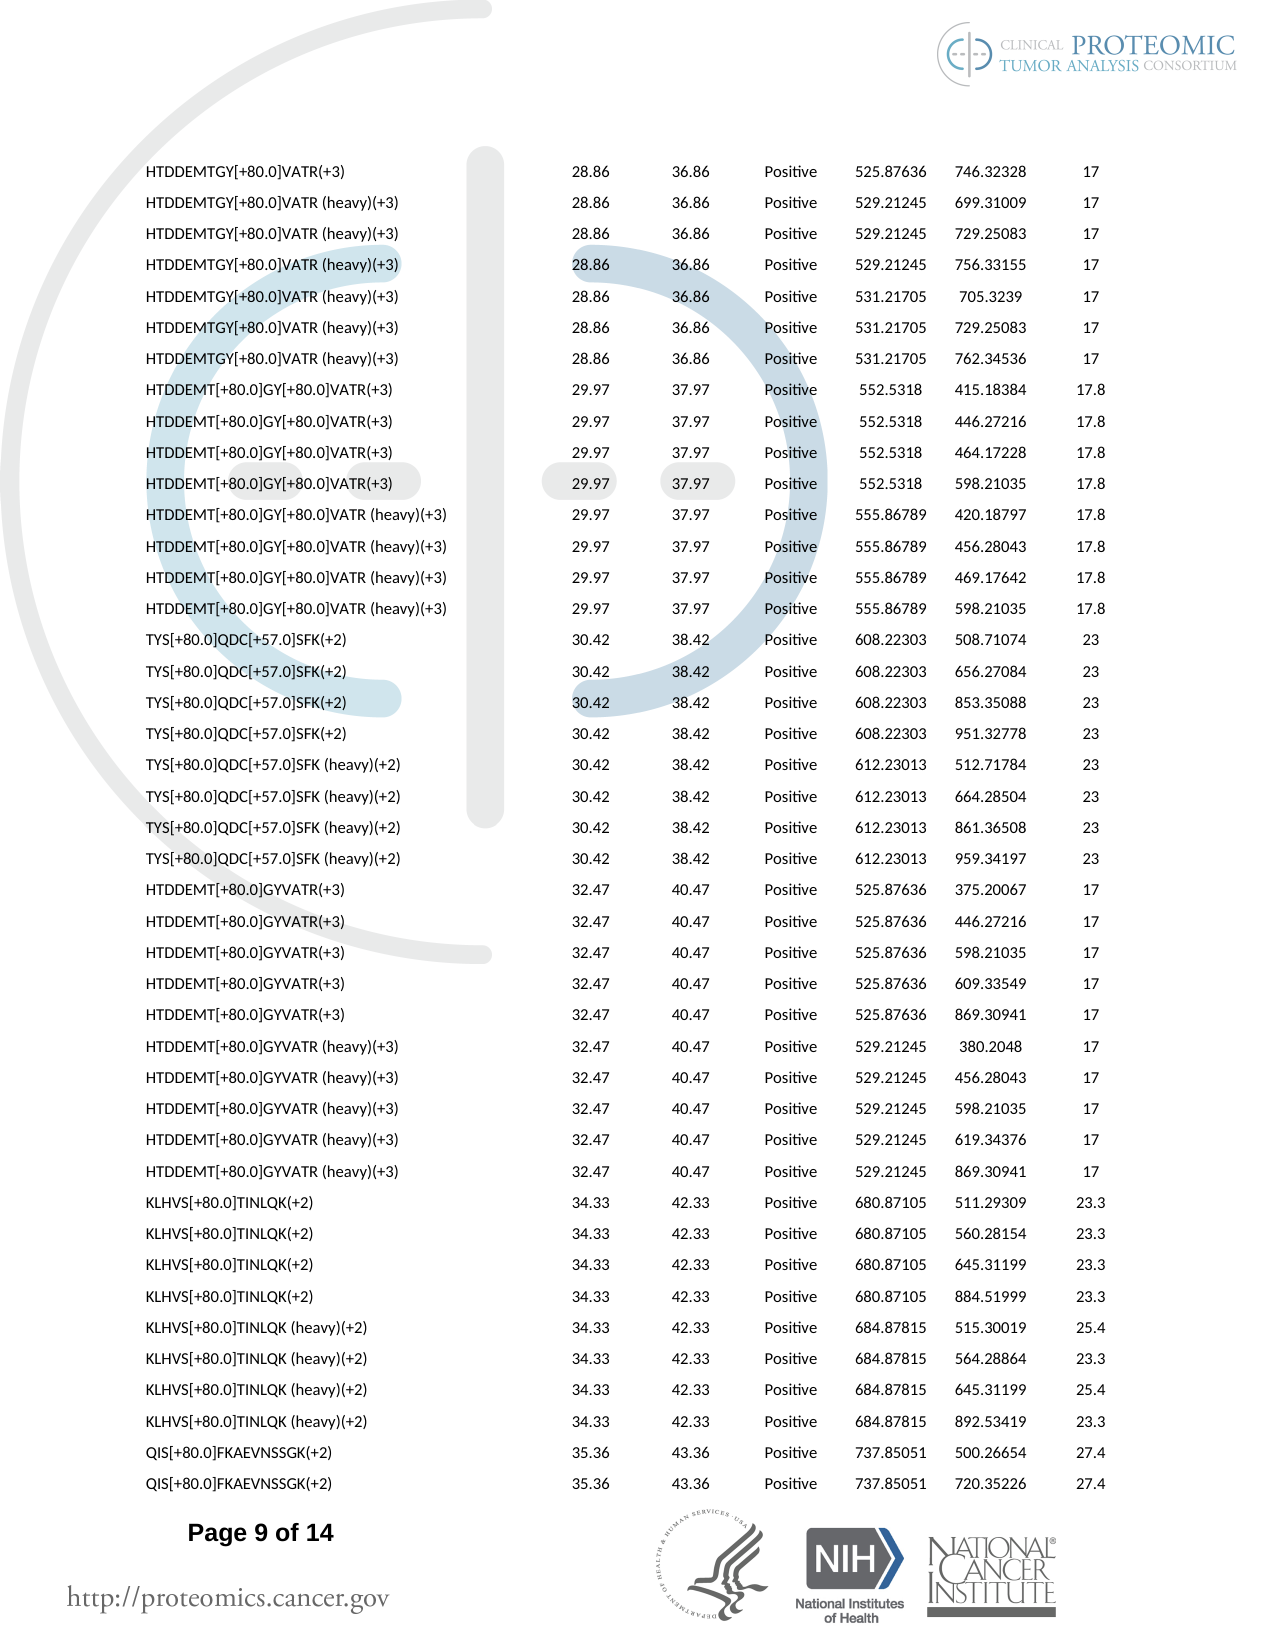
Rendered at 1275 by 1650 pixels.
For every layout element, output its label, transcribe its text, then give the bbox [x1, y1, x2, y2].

table_cell 720.35226 [941, 1463, 1041, 1494]
table_cell Positive [741, 713, 841, 744]
table_cell 508.71074 [941, 619, 1041, 650]
table_cell 40.47 [641, 1025, 741, 1056]
table_cell 25.4 [1041, 1306, 1141, 1337]
table_cell 30.42 [541, 775, 641, 806]
table_cell 17.8 [1041, 369, 1141, 400]
table_cell 34.33 [541, 1244, 641, 1275]
table_cell 23.3 [1041, 1338, 1141, 1369]
table_cell 664.28504 [941, 775, 1041, 806]
table_cell 42.33 [641, 1244, 741, 1275]
table_cell KLHVS[+80.0]TINLQK(+2) [134, 1244, 541, 1275]
table_cell 17 [1041, 963, 1141, 994]
table_cell 40.47 [641, 963, 741, 994]
table_cell HTDDEMTGY[+80.0]VATR (heavy)(+3) [134, 338, 541, 369]
table_cell 40.47 [641, 1088, 741, 1119]
table_cell 684.87815 [841, 1400, 941, 1431]
table_cell 23 [1041, 744, 1141, 775]
table_cell 40.47 [641, 931, 741, 962]
table_cell HTDDEMT[+80.0]GYVATR (heavy)(+3) [134, 1150, 541, 1181]
table_cell TYS[+80.0]QDC[+57.0]SFK (heavy)(+2) [134, 744, 541, 775]
table_cell 608.22303 [841, 619, 941, 650]
table_cell Positive [741, 681, 841, 712]
table_cell 40.47 [641, 1119, 741, 1150]
table_cell 17 [1041, 275, 1141, 306]
table_cell 680.87105 [841, 1213, 941, 1244]
table_cell 23 [1041, 681, 1141, 712]
table_cell HTDDEMT[+80.0]GYVATR (heavy)(+3) [134, 1088, 541, 1119]
table_cell 30.42 [541, 806, 641, 837]
table_cell 464.17228 [941, 431, 1041, 462]
table_cell 34.33 [541, 1181, 641, 1212]
table_cell 27.4 [1041, 1431, 1141, 1462]
table_cell 40.47 [641, 869, 741, 900]
table_cell Positive [741, 1213, 841, 1244]
table_cell 612.23013 [841, 744, 941, 775]
table_cell TYS[+80.0]QDC[+57.0]SFK(+2) [134, 681, 541, 712]
table_cell 884.51999 [941, 1275, 1041, 1306]
table_cell 17 [1041, 306, 1141, 337]
table_cell 43.36 [641, 1463, 741, 1494]
table_cell 38.42 [641, 681, 741, 712]
table_cell 29.97 [541, 431, 641, 462]
table_cell 23 [1041, 838, 1141, 869]
table_cell 446.27216 [941, 400, 1041, 431]
table_cell 32.47 [541, 1025, 641, 1056]
table_cell HTDDEMT[+80.0]GYVATR (heavy)(+3) [134, 1025, 541, 1056]
table_cell HTDDEMT[+80.0]GY[+80.0]VATR(+3) [134, 400, 541, 431]
table_cell 29.97 [541, 556, 641, 587]
table_cell Positive [741, 244, 841, 275]
table_cell 529.21245 [841, 181, 941, 212]
table_cell 38.42 [641, 806, 741, 837]
table_cell 42.33 [641, 1338, 741, 1369]
table_cell 37.97 [641, 494, 741, 525]
table_cell HTDDEMTGY[+80.0]VATR (heavy)(+3) [134, 275, 541, 306]
table_cell 30.42 [541, 838, 641, 869]
table_cell 37.97 [641, 431, 741, 462]
table_cell Positive [741, 1088, 841, 1119]
table_cell Positive [741, 338, 841, 369]
table_cell 17 [1041, 1056, 1141, 1087]
table_cell 17 [1041, 1025, 1141, 1056]
table_cell Positive [741, 806, 841, 837]
table_cell 23.3 [1041, 1275, 1141, 1306]
table_cell HTDDEMT[+80.0]GYVATR(+3) [134, 994, 541, 1025]
table_cell 456.28043 [941, 525, 1041, 556]
table_cell 853.35088 [941, 681, 1041, 712]
table_cell 564.28864 [941, 1338, 1041, 1369]
table_cell 17 [1041, 1088, 1141, 1119]
table_cell Positive [741, 1400, 841, 1431]
table_cell 861.36508 [941, 806, 1041, 837]
table_cell 38.42 [641, 775, 741, 806]
table_cell 28.86 [541, 244, 641, 275]
table_cell 705.3239 [941, 275, 1041, 306]
table_cell 34.33 [541, 1275, 641, 1306]
table_cell 37.97 [641, 369, 741, 400]
table_cell Positive [741, 650, 841, 681]
table_cell 40.47 [641, 900, 741, 931]
table_cell 684.87815 [841, 1369, 941, 1400]
table_cell 552.5318 [841, 431, 941, 462]
table_cell HTDDEMT[+80.0]GY[+80.0]VATR (heavy)(+3) [134, 494, 541, 525]
table_cell 511.29309 [941, 1181, 1041, 1212]
table_cell HTDDEMT[+80.0]GY[+80.0]VATR (heavy)(+3) [134, 588, 541, 619]
table_cell 608.22303 [841, 713, 941, 744]
table_cell 42.33 [641, 1275, 741, 1306]
table_cell 28.86 [541, 338, 641, 369]
table_cell Positive [741, 931, 841, 962]
table_cell 555.86789 [841, 556, 941, 587]
table_cell 608.22303 [841, 681, 941, 712]
table_cell Positive [741, 431, 841, 462]
table_cell 32.47 [541, 900, 641, 931]
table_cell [134, 150, 541, 181]
table_cell 512.71784 [941, 744, 1041, 775]
table_cell HTDDEMT[+80.0]GYVATR (heavy)(+3) [134, 1119, 541, 1150]
table_cell Positive [741, 1369, 841, 1400]
table_cell TYS[+80.0]QDC[+57.0]SFK(+2) [134, 713, 541, 744]
table_cell 40.47 [641, 1056, 741, 1087]
table_cell 529.21245 [841, 1025, 941, 1056]
table_cell 38.42 [641, 619, 741, 650]
table_cell 645.31199 [941, 1244, 1041, 1275]
table_cell 37.97 [641, 525, 741, 556]
table_cell 17.8 [1041, 463, 1141, 494]
table_cell HTDDEMT[+80.0]GY[+80.0]VATR(+3) [134, 369, 541, 400]
table_cell 42.33 [641, 1213, 741, 1244]
table_cell Positive [741, 1150, 841, 1181]
table_cell Positive [741, 181, 841, 212]
table_cell 28.86 [541, 306, 641, 337]
table_cell 17 [1041, 1150, 1141, 1181]
table_cell 27.4 [1041, 1463, 1141, 1494]
table_cell 34.33 [541, 1306, 641, 1337]
table_cell 598.21035 [941, 931, 1041, 962]
table_cell 552.5318 [841, 369, 941, 400]
table_cell KLHVS[+80.0]TINLQK (heavy)(+2) [134, 1306, 541, 1337]
table_cell HTDDEMT[+80.0]GYVATR(+3) [134, 900, 541, 931]
table_cell HTDDEMT[+80.0]GYVATR(+3) [134, 931, 541, 962]
table_cell Positive [741, 869, 841, 900]
table_cell Positive [741, 494, 841, 525]
table_cell 619.34376 [941, 1119, 1041, 1150]
table_cell 525.87636 [841, 931, 941, 962]
table_cell 23.3 [1041, 1213, 1141, 1244]
table_cell 32.47 [541, 869, 641, 900]
table_cell 555.86789 [841, 588, 941, 619]
table_cell KLHVS[+80.0]TINLQK(+2) [134, 1181, 541, 1212]
table_cell 552.5318 [841, 400, 941, 431]
table_cell 380.2048 [941, 1025, 1041, 1056]
table_cell 23.3 [1041, 1244, 1141, 1275]
table_cell 23 [1041, 806, 1141, 837]
table_cell Positive [741, 963, 841, 994]
table_cell Positive [741, 400, 841, 431]
table_cell HTDDEMT[+80.0]GY[+80.0]VATR (heavy)(+3) [134, 525, 541, 556]
table_cell Positive [741, 213, 841, 244]
table_cell 34.33 [541, 1400, 641, 1431]
table_cell 525.87636 [841, 150, 941, 181]
table_cell 30.42 [541, 713, 641, 744]
table_cell 17 [1041, 994, 1141, 1025]
table_cell Positive [741, 275, 841, 306]
table_cell Positive [741, 1056, 841, 1087]
table_cell 34.33 [541, 1213, 641, 1244]
table_cell 37.97 [641, 556, 741, 587]
table_cell Positive [741, 1463, 841, 1494]
table_cell 32.47 [541, 994, 641, 1025]
table_cell 17 [1041, 150, 1141, 181]
table_cell 699.31009 [941, 181, 1041, 212]
table_cell 29.97 [541, 494, 641, 525]
table_cell HTDDEMT[+80.0]GY[+80.0]VATR(+3) [134, 463, 541, 494]
table_cell 959.34197 [941, 838, 1041, 869]
table_cell HTDDEMT[+80.0]GYVATR (heavy)(+3) [134, 1056, 541, 1087]
table_cell 38.42 [641, 650, 741, 681]
table_cell Positive [741, 306, 841, 337]
table_cell TYS[+80.0]QDC[+57.0]SFK(+2) [134, 650, 541, 681]
table_cell 35.36 [541, 1431, 641, 1462]
table_cell 375.20067 [941, 869, 1041, 900]
table_cell Positive [741, 150, 841, 181]
table_cell 17 [1041, 1119, 1141, 1150]
table_cell 612.23013 [841, 806, 941, 837]
table_cell 612.23013 [841, 838, 941, 869]
table_cell 420.18797 [941, 494, 1041, 525]
table_cell 38.42 [641, 713, 741, 744]
table_cell 17.8 [1041, 494, 1141, 525]
table_cell HTDDEMTGY[+80.0]VATR (heavy)(+3) [134, 213, 541, 244]
table_cell 40.47 [641, 1150, 741, 1181]
table_cell 28.86 [541, 275, 641, 306]
table_cell 680.87105 [841, 1275, 941, 1306]
table_cell 17 [1041, 338, 1141, 369]
table_cell 17 [1041, 213, 1141, 244]
table_cell 30.42 [541, 619, 641, 650]
table_cell Positive [741, 1306, 841, 1337]
table_cell 17 [1041, 181, 1141, 212]
table_cell 525.87636 [841, 869, 941, 900]
table_cell 32.47 [541, 931, 641, 962]
table_cell Positive [741, 1275, 841, 1306]
table_cell 729.25083 [941, 306, 1041, 337]
table_cell 515.30019 [941, 1306, 1041, 1337]
table_cell 555.86789 [841, 525, 941, 556]
table_cell 25.4 [1041, 1369, 1141, 1400]
table_cell 32.47 [541, 1119, 641, 1150]
table_cell 36.86 [641, 213, 741, 244]
table_cell Positive [741, 838, 841, 869]
table_cell 30.42 [541, 650, 641, 681]
table_cell 37.97 [641, 463, 741, 494]
table_cell 23.3 [1041, 1400, 1141, 1431]
table_cell 17 [1041, 900, 1141, 931]
table_cell 17.8 [1041, 525, 1141, 556]
table_cell 598.21035 [941, 1088, 1041, 1119]
table_cell Positive [741, 1431, 841, 1462]
table_cell 456.28043 [941, 1056, 1041, 1087]
table_cell 684.87815 [841, 1338, 941, 1369]
table_cell 500.26654 [941, 1431, 1041, 1462]
table_cell 555.86789 [841, 494, 941, 525]
table_cell KLHVS[+80.0]TINLQK (heavy)(+2) [134, 1400, 541, 1431]
table_cell 525.87636 [841, 900, 941, 931]
table_cell HTDDEMTGY[+80.0]VATR (heavy)(+3) [134, 181, 541, 212]
table_cell 415.18384 [941, 369, 1041, 400]
table_cell 608.22303 [841, 650, 941, 681]
table_cell Positive [741, 1119, 841, 1150]
table_cell 529.21245 [841, 213, 941, 244]
table_cell 17 [1041, 869, 1141, 900]
table_cell 28.86 [541, 213, 641, 244]
table_cell 17.8 [1041, 588, 1141, 619]
table_cell 529.21245 [841, 1056, 941, 1087]
table_cell 23 [1041, 650, 1141, 681]
table_cell 446.27216 [941, 900, 1041, 931]
table_cell 656.27084 [941, 650, 1041, 681]
table_cell Positive [741, 900, 841, 931]
table_cell 42.33 [641, 1400, 741, 1431]
table_cell 869.30941 [941, 1150, 1041, 1181]
table_cell 17.8 [1041, 431, 1141, 462]
table_cell 529.21245 [841, 244, 941, 275]
table_cell 552.5318 [841, 463, 941, 494]
table_cell 17 [1041, 244, 1141, 275]
table_cell 38.42 [641, 838, 741, 869]
table_cell 23.3 [1041, 1181, 1141, 1212]
table_cell 531.21705 [841, 275, 941, 306]
table_cell 531.21705 [841, 338, 941, 369]
table_cell QIS[+80.0]FKAEVNSSGK(+2) [134, 1431, 541, 1462]
table_cell 42.33 [641, 1181, 741, 1212]
table_cell 43.36 [641, 1431, 741, 1462]
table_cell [134, 1463, 541, 1494]
table_cell TYS[+80.0]QDC[+57.0]SFK (heavy)(+2) [134, 806, 541, 837]
table_cell TYS[+80.0]QDC[+57.0]SFK(+2) [134, 619, 541, 650]
table_cell 729.25083 [941, 213, 1041, 244]
table_cell Positive [741, 994, 841, 1025]
table_cell 37.97 [641, 588, 741, 619]
table_cell 36.86 [641, 150, 741, 181]
table_cell HTDDEMT[+80.0]GY[+80.0]VATR(+3) [134, 431, 541, 462]
table_cell 29.97 [541, 525, 641, 556]
table_cell Positive [741, 1025, 841, 1056]
table_cell 30.42 [541, 744, 641, 775]
table_cell Positive [741, 556, 841, 587]
table_cell 42.33 [641, 1306, 741, 1337]
table_cell 869.30941 [941, 994, 1041, 1025]
table_cell 36.86 [641, 306, 741, 337]
table_cell 34.33 [541, 1338, 641, 1369]
picture [0, 0, 1275, 1650]
table_cell 598.21035 [941, 588, 1041, 619]
table_cell 531.21705 [841, 306, 941, 337]
table_cell 756.33155 [941, 244, 1041, 275]
table_cell 645.31199 [941, 1369, 1041, 1400]
table_cell 36.86 [641, 181, 741, 212]
table_cell Positive [741, 619, 841, 650]
table_cell 38.42 [641, 744, 741, 775]
table_cell 40.47 [641, 994, 741, 1025]
table_cell HTDDEMT[+80.0]GYVATR(+3) [134, 869, 541, 900]
table_cell Positive [741, 588, 841, 619]
table_cell Positive [741, 525, 841, 556]
table_cell KLHVS[+80.0]TINLQK (heavy)(+2) [134, 1369, 541, 1400]
table_cell 746.32328 [941, 150, 1041, 181]
table_cell 762.34536 [941, 338, 1041, 369]
table_cell 37.97 [641, 400, 741, 431]
table_cell 17.8 [1041, 556, 1141, 587]
table_cell 23 [1041, 775, 1141, 806]
table_cell KLHVS[+80.0]TINLQK(+2) [134, 1275, 541, 1306]
table_cell 737.85051 [841, 1463, 941, 1494]
table_cell 17 [1041, 931, 1141, 962]
table_cell 951.32778 [941, 713, 1041, 744]
table_cell HTDDEMT[+80.0]GYVATR(+3) [134, 963, 541, 994]
table_cell 612.23013 [841, 775, 941, 806]
table_cell Positive [741, 1244, 841, 1275]
table_cell KLHVS[+80.0]TINLQK (heavy)(+2) [134, 1338, 541, 1369]
table_cell 36.86 [641, 275, 741, 306]
table_cell Positive [741, 369, 841, 400]
table_cell 598.21035 [941, 463, 1041, 494]
table_cell 35.36 [541, 1463, 641, 1494]
table_cell 30.42 [541, 681, 641, 712]
table_cell 680.87105 [841, 1181, 941, 1212]
table_cell Positive [741, 463, 841, 494]
table_cell TYS[+80.0]QDC[+57.0]SFK (heavy)(+2) [134, 775, 541, 806]
table_cell 29.97 [541, 369, 641, 400]
table_cell 32.47 [541, 963, 641, 994]
table_cell 32.47 [541, 1150, 641, 1181]
table_cell 17.8 [1041, 400, 1141, 431]
table_cell 469.17642 [941, 556, 1041, 587]
table_cell 529.21245 [841, 1150, 941, 1181]
table_cell 560.28154 [941, 1213, 1041, 1244]
table_cell HTDDEMT[+80.0]GY[+80.0]VATR (heavy)(+3) [134, 556, 541, 587]
table_cell 529.21245 [841, 1088, 941, 1119]
table_cell Positive [741, 744, 841, 775]
table_cell Positive [741, 1338, 841, 1369]
table_cell Positive [741, 1181, 841, 1212]
table_cell TYS[+80.0]QDC[+57.0]SFK (heavy)(+2) [134, 838, 541, 869]
table_cell 36.86 [641, 338, 741, 369]
table_cell 23 [1041, 619, 1141, 650]
table_cell 684.87815 [841, 1306, 941, 1337]
table_cell KLHVS[+80.0]TINLQK(+2) [134, 1213, 541, 1244]
table_cell 680.87105 [841, 1244, 941, 1275]
table_cell 892.53419 [941, 1400, 1041, 1431]
table_cell 34.33 [541, 1369, 641, 1400]
table_cell 737.85051 [841, 1431, 941, 1462]
table_cell 42.33 [641, 1369, 741, 1400]
table_cell 28.86 [541, 150, 641, 181]
table_cell HTDDEMTGY[+80.0]VATR (heavy)(+3) [134, 306, 541, 337]
table_cell 529.21245 [841, 1119, 941, 1150]
table_cell 29.97 [541, 463, 641, 494]
table_cell 32.47 [541, 1056, 641, 1087]
table_cell HTDDEMTGY[+80.0]VATR (heavy)(+3) [134, 244, 541, 275]
table_cell 609.33549 [941, 963, 1041, 994]
table_cell 525.87636 [841, 963, 941, 994]
table_cell Positive [741, 775, 841, 806]
table_cell 32.47 [541, 1088, 641, 1119]
table_cell 29.97 [541, 400, 641, 431]
table_cell 525.87636 [841, 994, 941, 1025]
table_cell 28.86 [541, 181, 641, 212]
table_cell 29.97 [541, 588, 641, 619]
table_cell 23 [1041, 713, 1141, 744]
table_cell 36.86 [641, 244, 741, 275]
